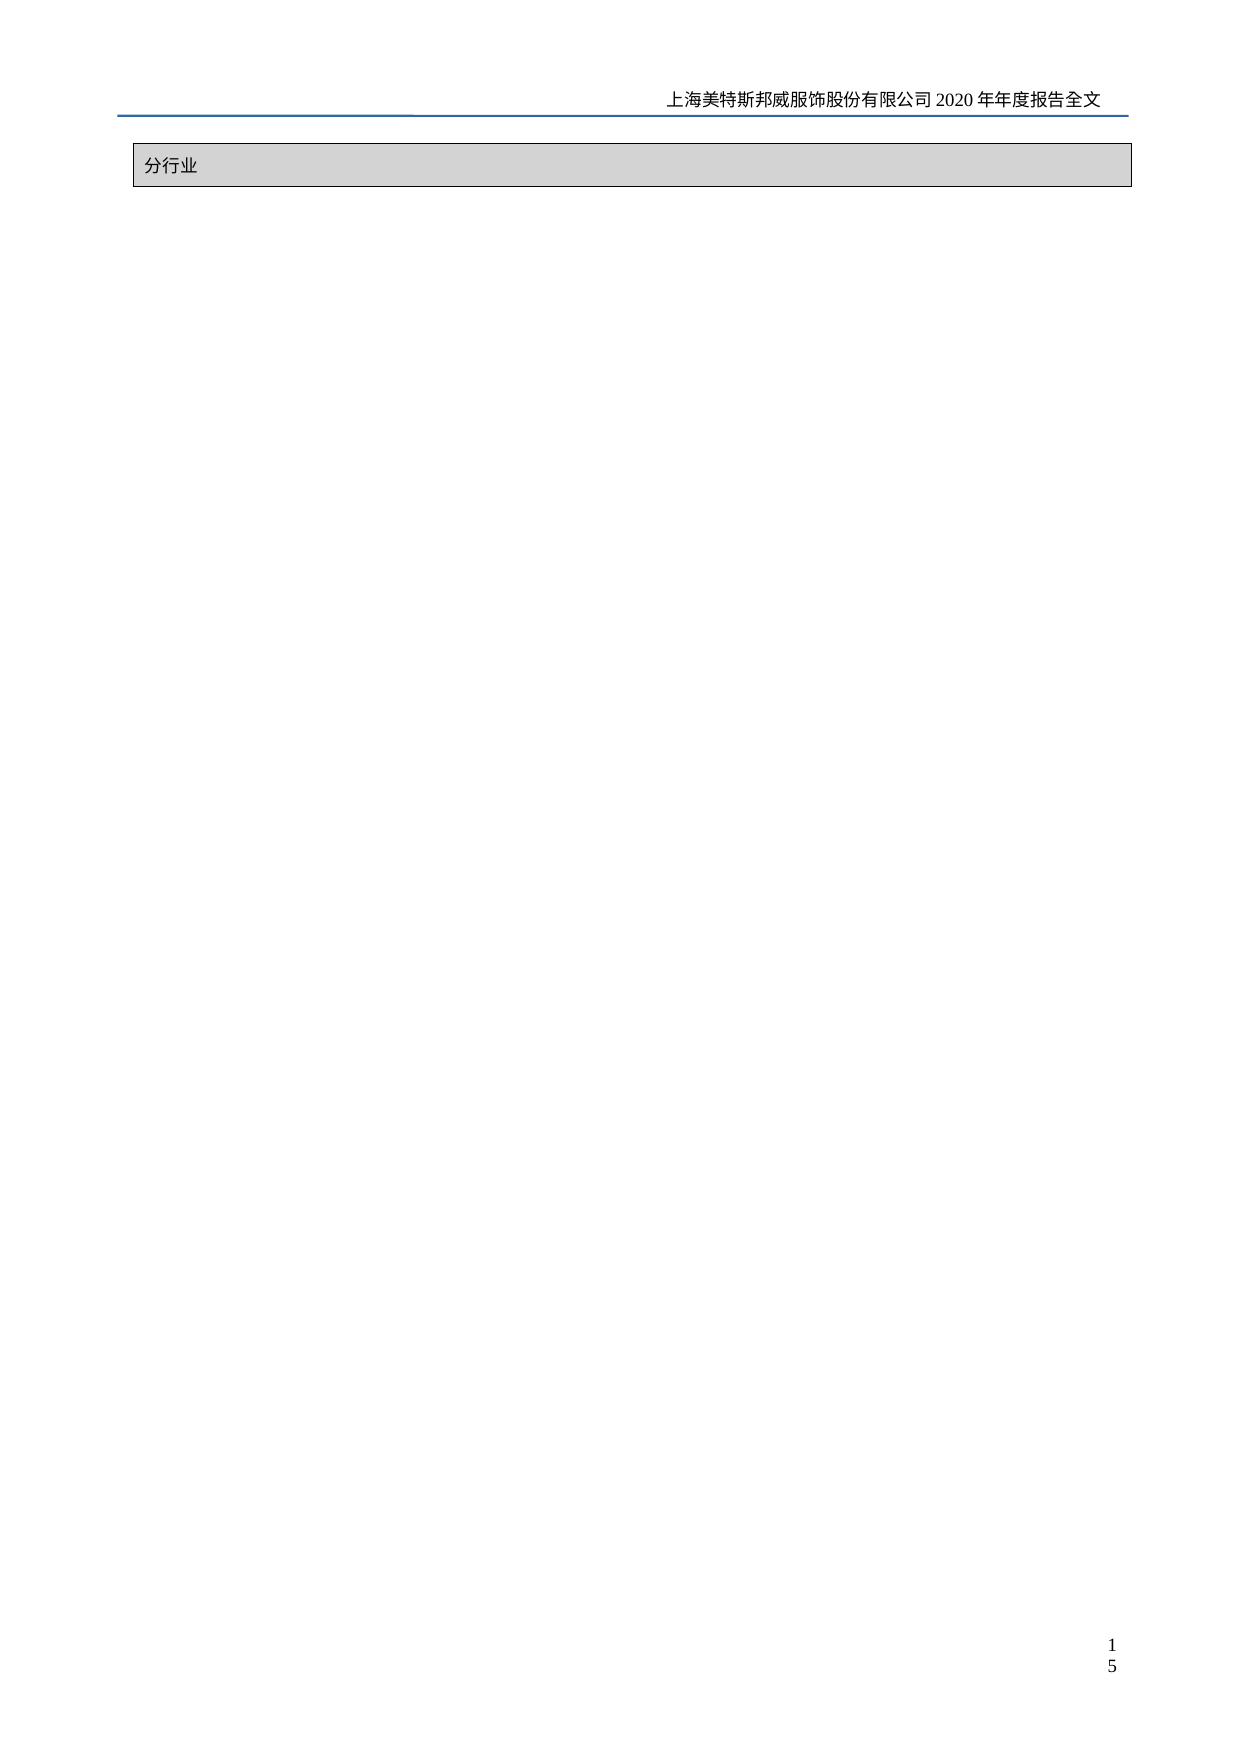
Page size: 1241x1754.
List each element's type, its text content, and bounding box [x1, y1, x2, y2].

table_cell 分行业 [134, 144, 1131, 186]
